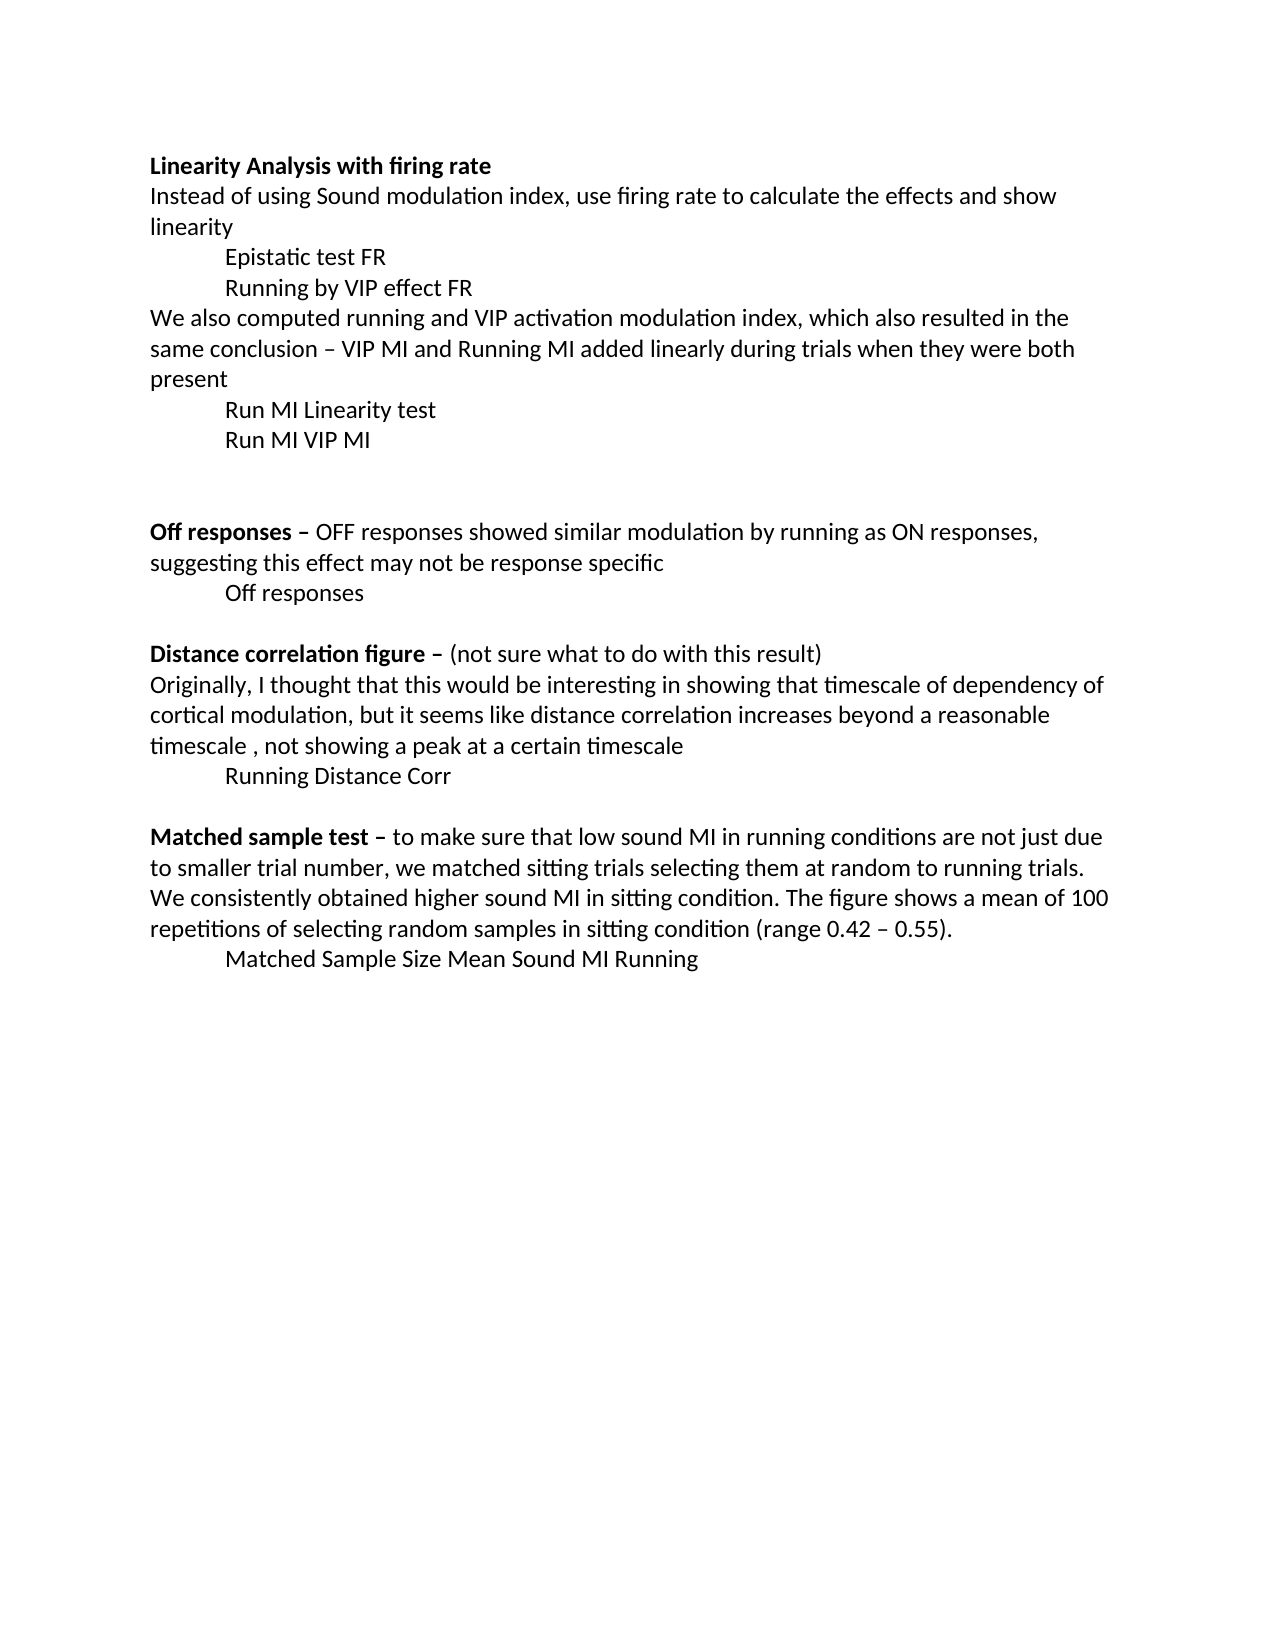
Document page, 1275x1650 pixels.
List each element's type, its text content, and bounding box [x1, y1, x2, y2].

text Originally, I thought that this would be interesting in showing that timescale of dependency of cortical modulation, but it seems like distance correlation increases beyond a reasonable timescale , not showing a peak at a certain timescale [150, 669, 1125, 760]
text Instead of using Sound modulation index, use firing rate to calculate the effects and show linearity [150, 181, 1125, 242]
text Linearity Analysis with firing rate [150, 150, 1125, 181]
text Off responses – OFF responses showed similar modulation by running as ON responses, suggesting this effect may not be response specific [150, 516, 1125, 577]
text Run MI VIP MI [150, 425, 1125, 455]
text Run MI Linearity test [150, 394, 1125, 425]
text Off responses [150, 577, 1125, 608]
text Running Distance Corr [150, 760, 1125, 791]
text Matched Sample Size Mean Sound MI Running [150, 943, 1125, 974]
text Distance correlation figure – (not sure what to do with this result) [150, 638, 1125, 669]
text Epistatic test FR [150, 242, 1125, 272]
text We also computed running and VIP activation modulation index, which also resulted in the same conclusion – VIP MI and Running MI added linearly during trials when they were both present [150, 303, 1125, 394]
text Matched sample test – to make sure that low sound MI in running conditions are not just due to smaller trial number, we matched sitting trials selecting them at random to running trials. We consistently obtained higher sound MI in sitting condition. The figure shows a mean of 100 repetitions of selecting random samples in sitting condition (range 0.42 – 0.55). [150, 821, 1125, 943]
text Running by VIP effect FR [150, 272, 1125, 303]
